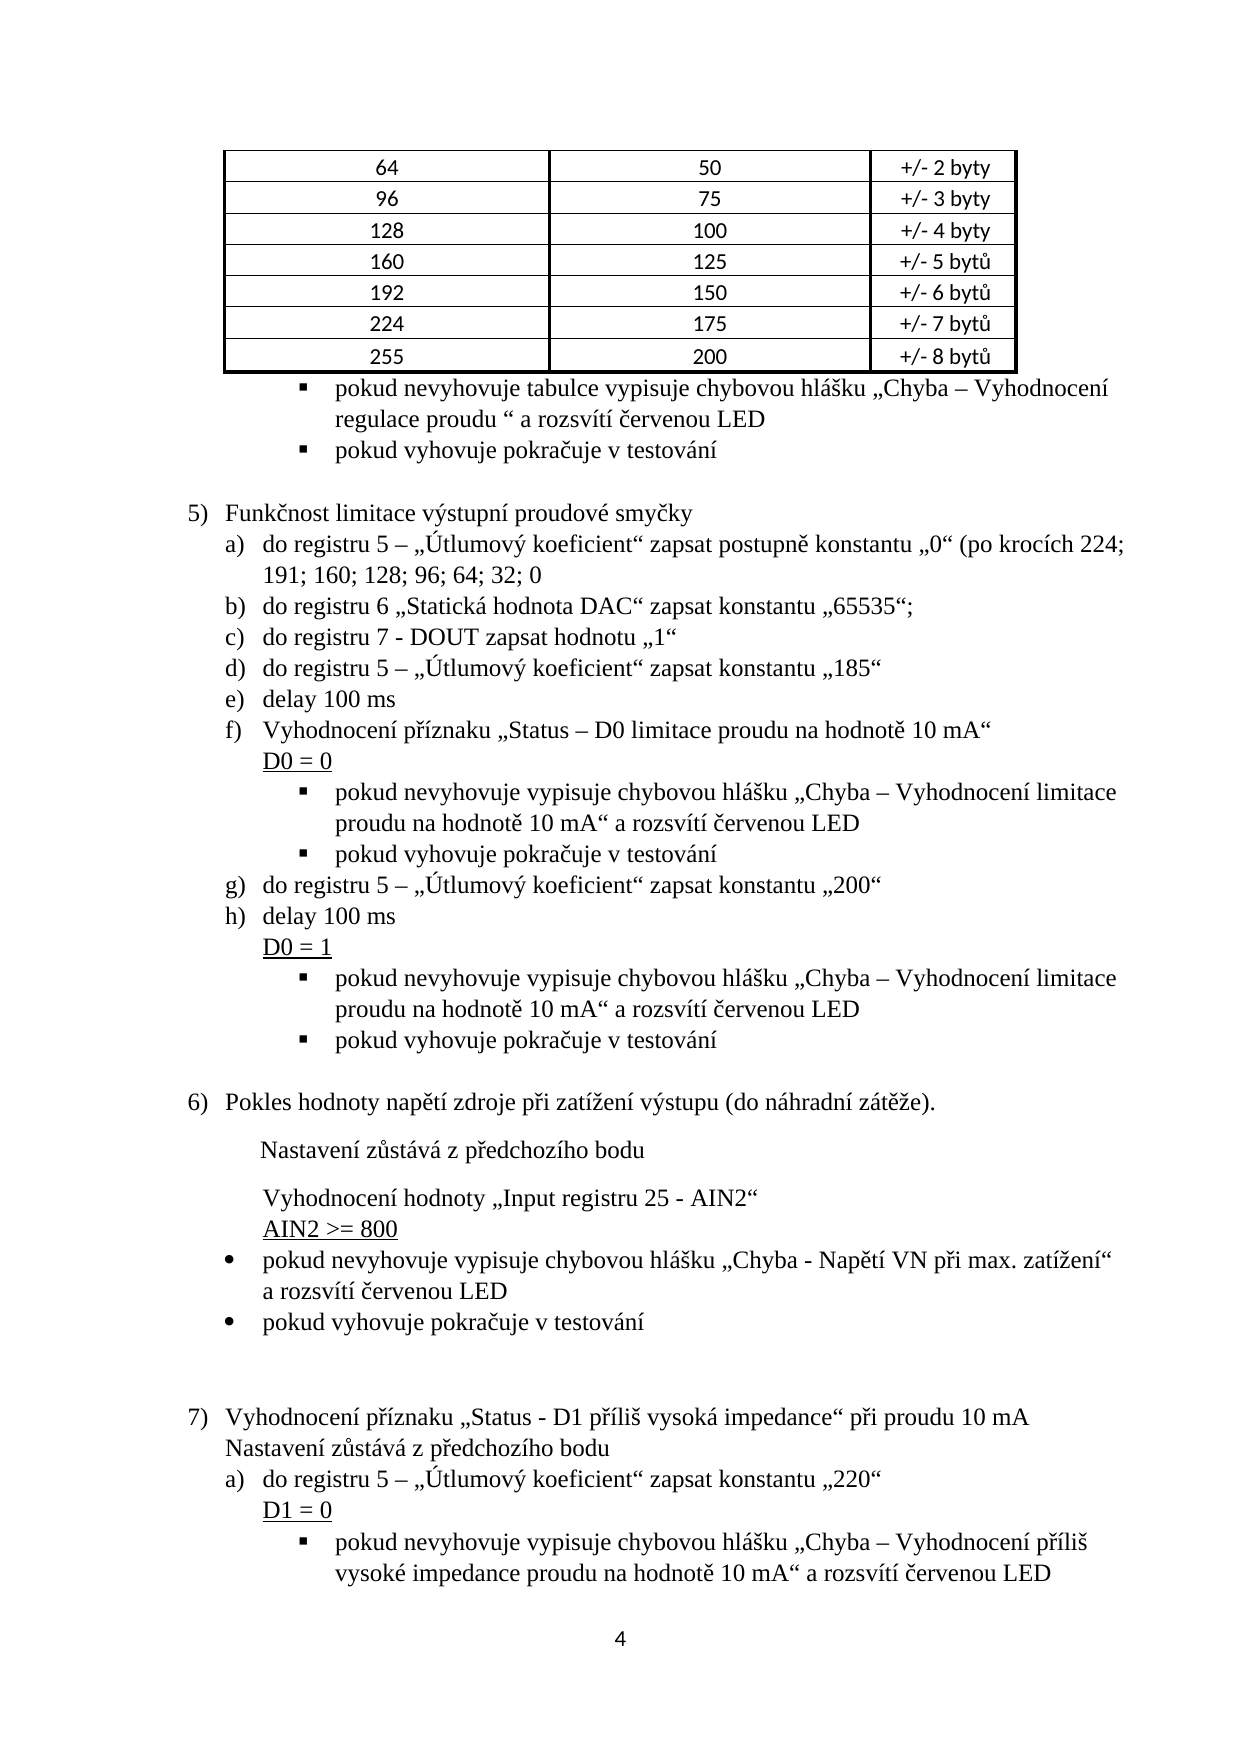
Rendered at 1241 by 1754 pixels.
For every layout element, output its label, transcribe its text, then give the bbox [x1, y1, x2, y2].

table_cell 50 [551, 151, 869, 181]
list do registru 7 - DOUT zapsat hodnotu „1“ [225, 622, 1128, 651]
table_cell 175 [551, 307, 869, 337]
list do registru 5 – „Útlumový koeficient“ zapsat konstantu „220“ [225, 1464, 1128, 1493]
list pokud vyhovuje pokračuje v testování [297, 1025, 1128, 1054]
table_cell +/- 2 byty [872, 151, 1014, 181]
list D0 = 1 [262, 932, 1128, 961]
list Vyhodnocení příznaku „Status – D0 limitace proudu na hodnotě 10 mA“ [225, 715, 1128, 744]
text Nastavení zůstává z předchozího bodu [260, 1135, 1128, 1164]
table_cell 160 [226, 245, 548, 275]
table_cell 100 [551, 214, 869, 244]
list pokud vyhovuje pokračuje v testování [225, 1307, 1128, 1336]
table_cell 125 [551, 245, 869, 275]
table_cell 128 [226, 214, 548, 244]
list Vyhodnocení hodnoty „Input registru 25 - AIN2“ [262, 1183, 1128, 1212]
list Pokles hodnoty napětí zdroje při zatížení výstupu (do náhradní zátěže). [187, 1087, 1128, 1116]
table_cell +/- 5 bytů [872, 245, 1014, 275]
list AIN2 >= 800 [262, 1214, 1128, 1243]
table_cell +/- 6 bytů [872, 276, 1014, 306]
list Funkčnost limitace výstupní proudové smyčky [187, 498, 1128, 526]
list Nastavení zůstává z předchozího bodu [225, 1433, 1128, 1462]
table_cell 255 [226, 339, 548, 370]
table_cell +/- 8 bytů [872, 339, 1014, 370]
table_cell 75 [551, 182, 869, 212]
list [297, 1527, 1128, 1586]
table_cell 150 [551, 276, 869, 306]
table_cell +/- 3 byty [872, 182, 1014, 212]
list do registru 5 – „Útlumový koeficient“ zapsat konstantu „200“ [225, 870, 1128, 899]
list delay 100 ms [225, 684, 1128, 713]
table_cell 96 [226, 182, 548, 212]
list pokud nevyhovuje vypisuje chybovou hlášku „Chyba – Vyhodnocení limitace proudu na hodnotě 10 mA“ a rozsvítí červenou LED [297, 777, 1128, 837]
list pokud nevyhovuje vypisuje chybovou hlášku „Chyba - Napětí VN při max. zatížení“ a rozsvítí červenou LED [225, 1245, 1128, 1305]
table_cell 192 [226, 276, 548, 306]
list pokud vyhovuje pokračuje v testování [297, 839, 1128, 868]
list do registru 5 – „Útlumový koeficient“ zapsat postupně konstantu „0“ (po krocích 224; 191; 160; 128; 96; 64; 32; 0 [225, 529, 1128, 588]
list Vyhodnocení příznaku „Status - D1 příliš vysoká impedance“ při proudu 10 mA [187, 1402, 1128, 1431]
list do registru 5 – „Útlumový koeficient“ zapsat konstantu „185“ [225, 653, 1128, 682]
list D1 = 0 [262, 1496, 1128, 1524]
list pokud nevyhovuje tabulce vypisuje chybovou hlášku „Chyba – Vyhodnocení regulace proudu “ a rozsvítí červenou LED [297, 373, 1128, 433]
list pokud vyhovuje pokračuje v testování [297, 436, 1128, 464]
list delay 100 ms [225, 901, 1128, 930]
list pokud nevyhovuje vypisuje chybovou hlášku „Chyba – Vyhodnocení limitace proudu na hodnotě 10 mA“ a rozsvítí červenou LED [297, 963, 1128, 1023]
table_cell +/- 4 byty [872, 214, 1014, 244]
table_cell 64 [226, 151, 548, 181]
list do registru 6 „Statická hodnota DAC“ zapsat konstantu „65535“; [225, 591, 1128, 619]
list D0 = 0 [262, 746, 1128, 775]
table_cell 224 [226, 307, 548, 337]
table_cell 200 [551, 339, 869, 370]
table_cell +/- 7 bytů [872, 307, 1014, 337]
